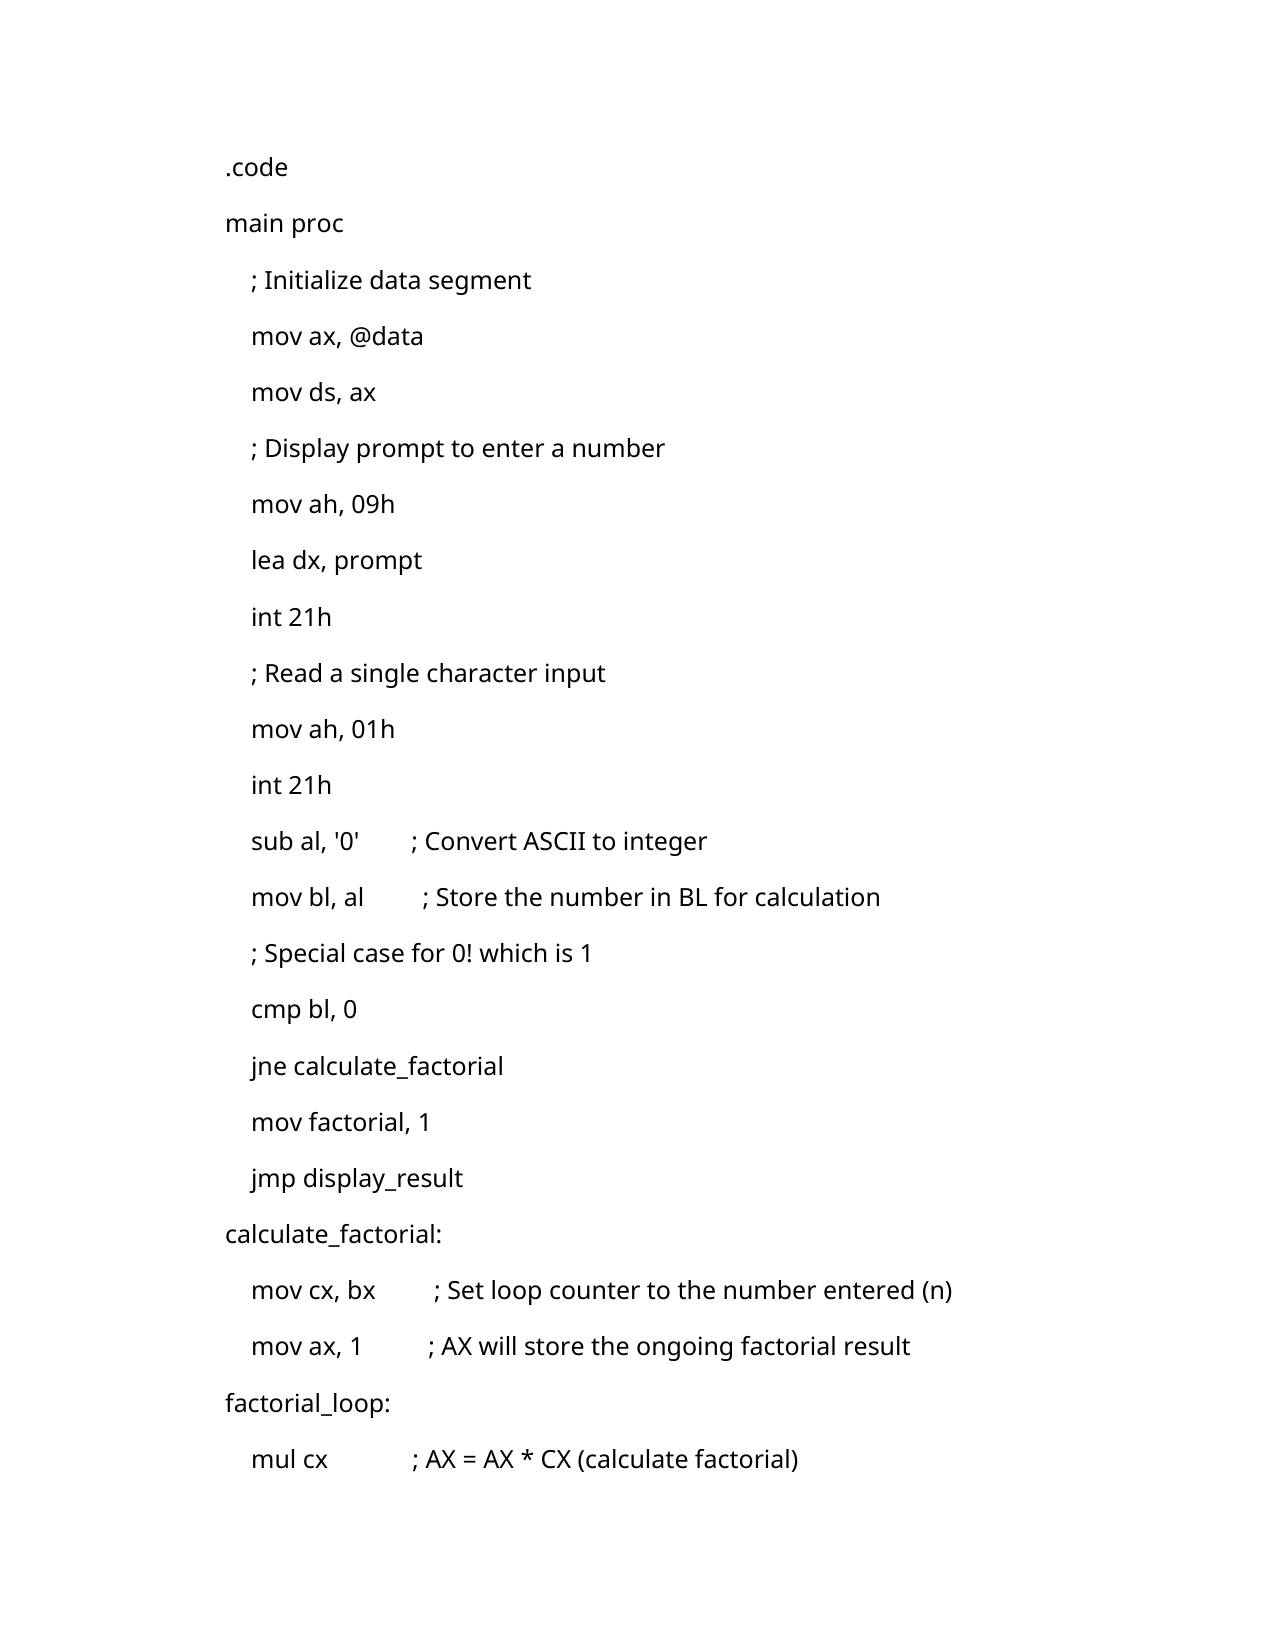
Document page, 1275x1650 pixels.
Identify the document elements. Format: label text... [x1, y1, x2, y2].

text cmp bl, 0 [150, 992, 1125, 1026]
text ; Read a single character input [150, 655, 1125, 689]
text int 21h [150, 599, 1125, 633]
text sub al, '0' ; Convert ASCII to integer [150, 824, 1125, 858]
text mov ah, 09h [150, 487, 1125, 521]
text mul cx ; AX = AX * CX (calculate factorial) [150, 1441, 1125, 1475]
text ; Initialize data segment [150, 262, 1125, 296]
text mov ax, @data [150, 318, 1125, 352]
text mov ds, ax [150, 374, 1125, 409]
text mov ah, 01h [150, 711, 1125, 746]
text jmp display_result [150, 1161, 1125, 1195]
text lea dx, prompt [150, 543, 1125, 577]
text ; Display prompt to enter a number [150, 431, 1125, 465]
text main proc [150, 206, 1125, 240]
text factorial_loop: [150, 1385, 1125, 1419]
text mov ax, 1 ; AX will store the ongoing factorial result [150, 1329, 1125, 1363]
text mov factorial, 1 [150, 1104, 1125, 1138]
text ; Special case for 0! which is 1 [150, 936, 1125, 970]
text .code [150, 150, 1125, 184]
text mov bl, al ; Store the number in BL for calculation [150, 880, 1125, 914]
text int 21h [150, 768, 1125, 802]
text calculate_factorial: [150, 1217, 1125, 1251]
text jne calculate_factorial [150, 1048, 1125, 1082]
text mov cx, bx ; Set loop counter to the number entered (n) [150, 1273, 1125, 1307]
